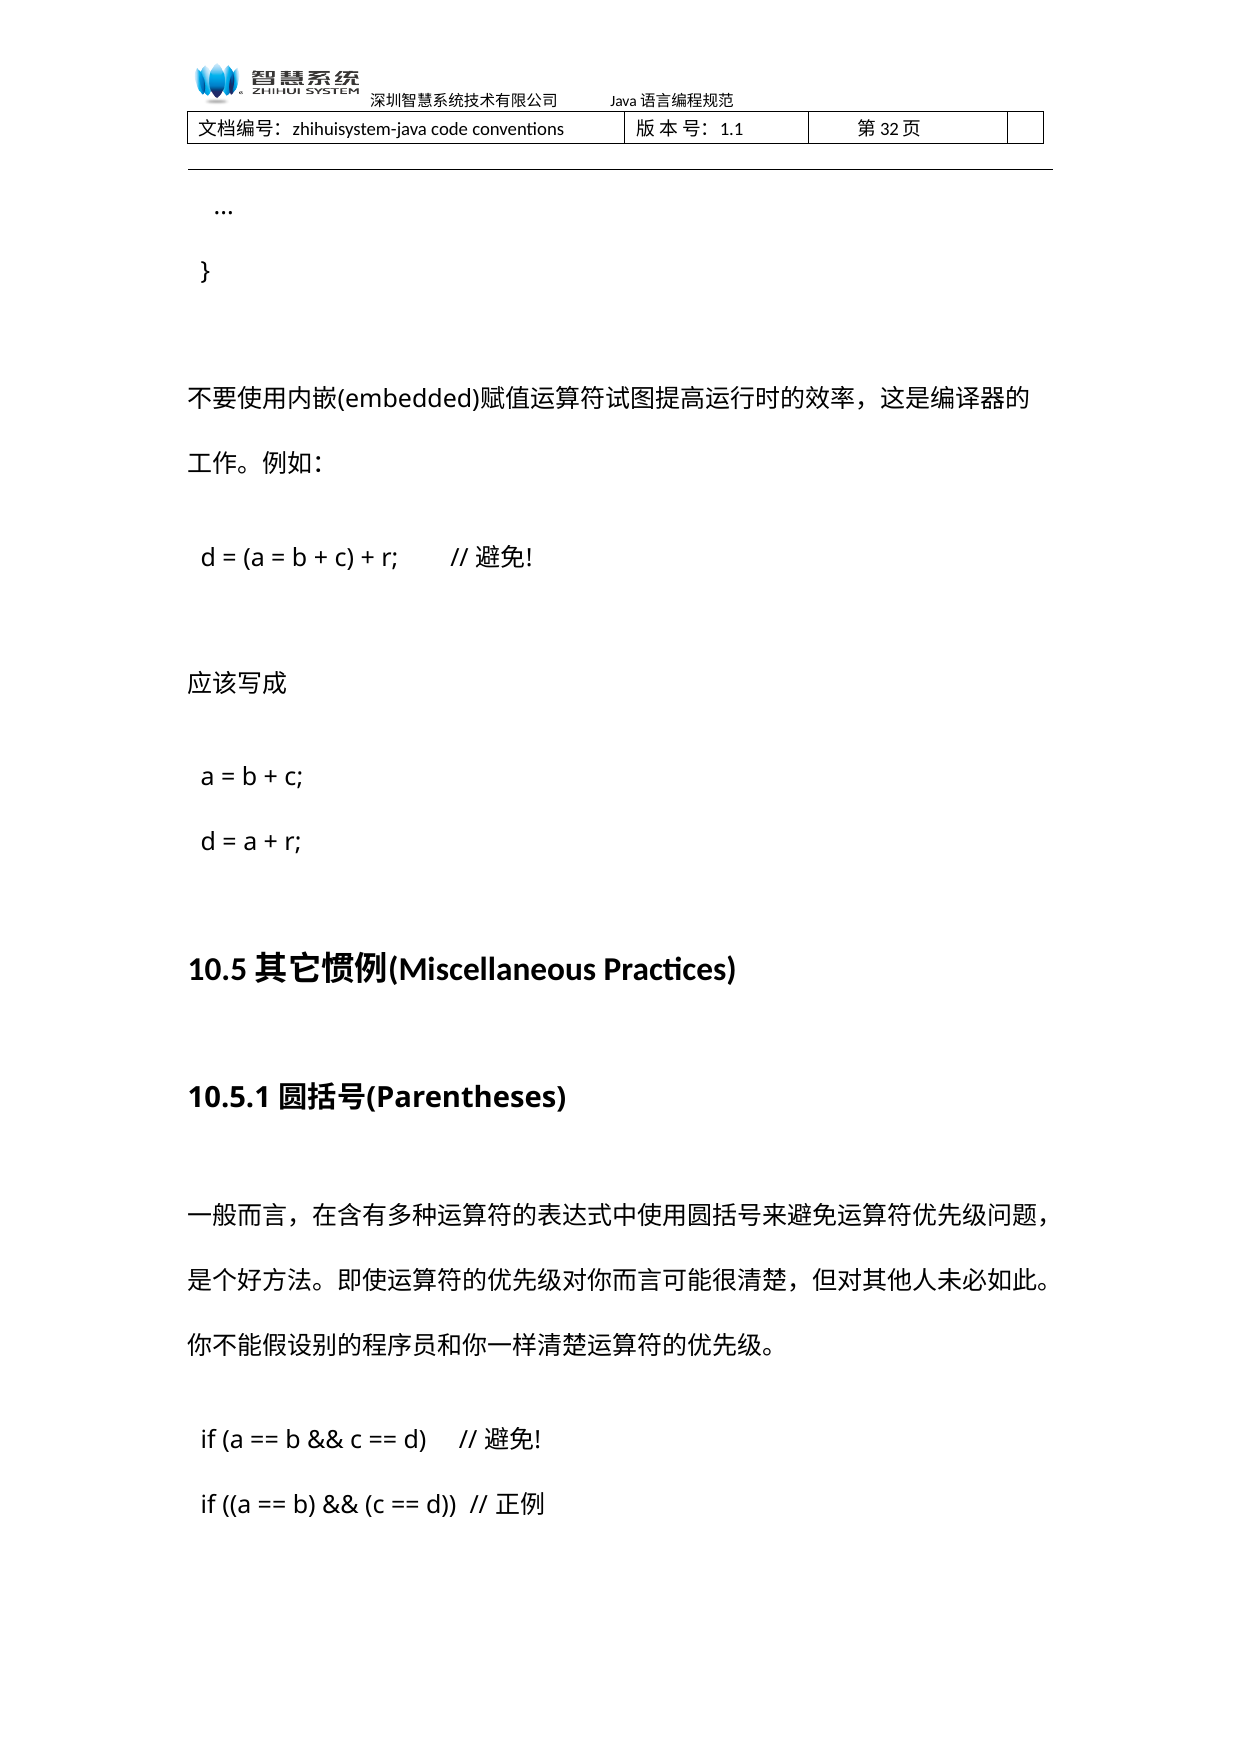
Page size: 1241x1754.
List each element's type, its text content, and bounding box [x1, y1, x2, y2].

picture [187, 58, 368, 111]
subtitle 10.5 其它惯例(Miscellaneous Practices) [187, 933, 1053, 998]
subtitle 10.5.1 圆括号(Parentheses) [187, 1062, 1053, 1127]
text d = (a = b + c) + r; // 避免! [187, 523, 1053, 588]
text d = a + r; [187, 809, 1053, 874]
text ... [187, 172, 1053, 237]
text 一般而言，在含有多种运算符的表达式中使用圆括号来避免运算符优先级问题，是个好方法。即使运算符的优先级对你而言可能很清楚，但对其他人未必如此。你不能假设别的程序员和你一样清楚运算符的优先级。 [187, 1181, 1053, 1376]
text 不要使用内嵌(embedded)赋值运算符试图提高运行时的效率，这是编译器的工作。例如： [187, 364, 1053, 494]
text if ((a == b) && (c == d)) // 正例 [187, 1471, 1053, 1536]
text if (a == b && c == d) // 避免! [187, 1406, 1053, 1471]
text } [187, 237, 1053, 302]
text a = b + c; [187, 744, 1053, 809]
text 应该写成 [187, 649, 1053, 714]
